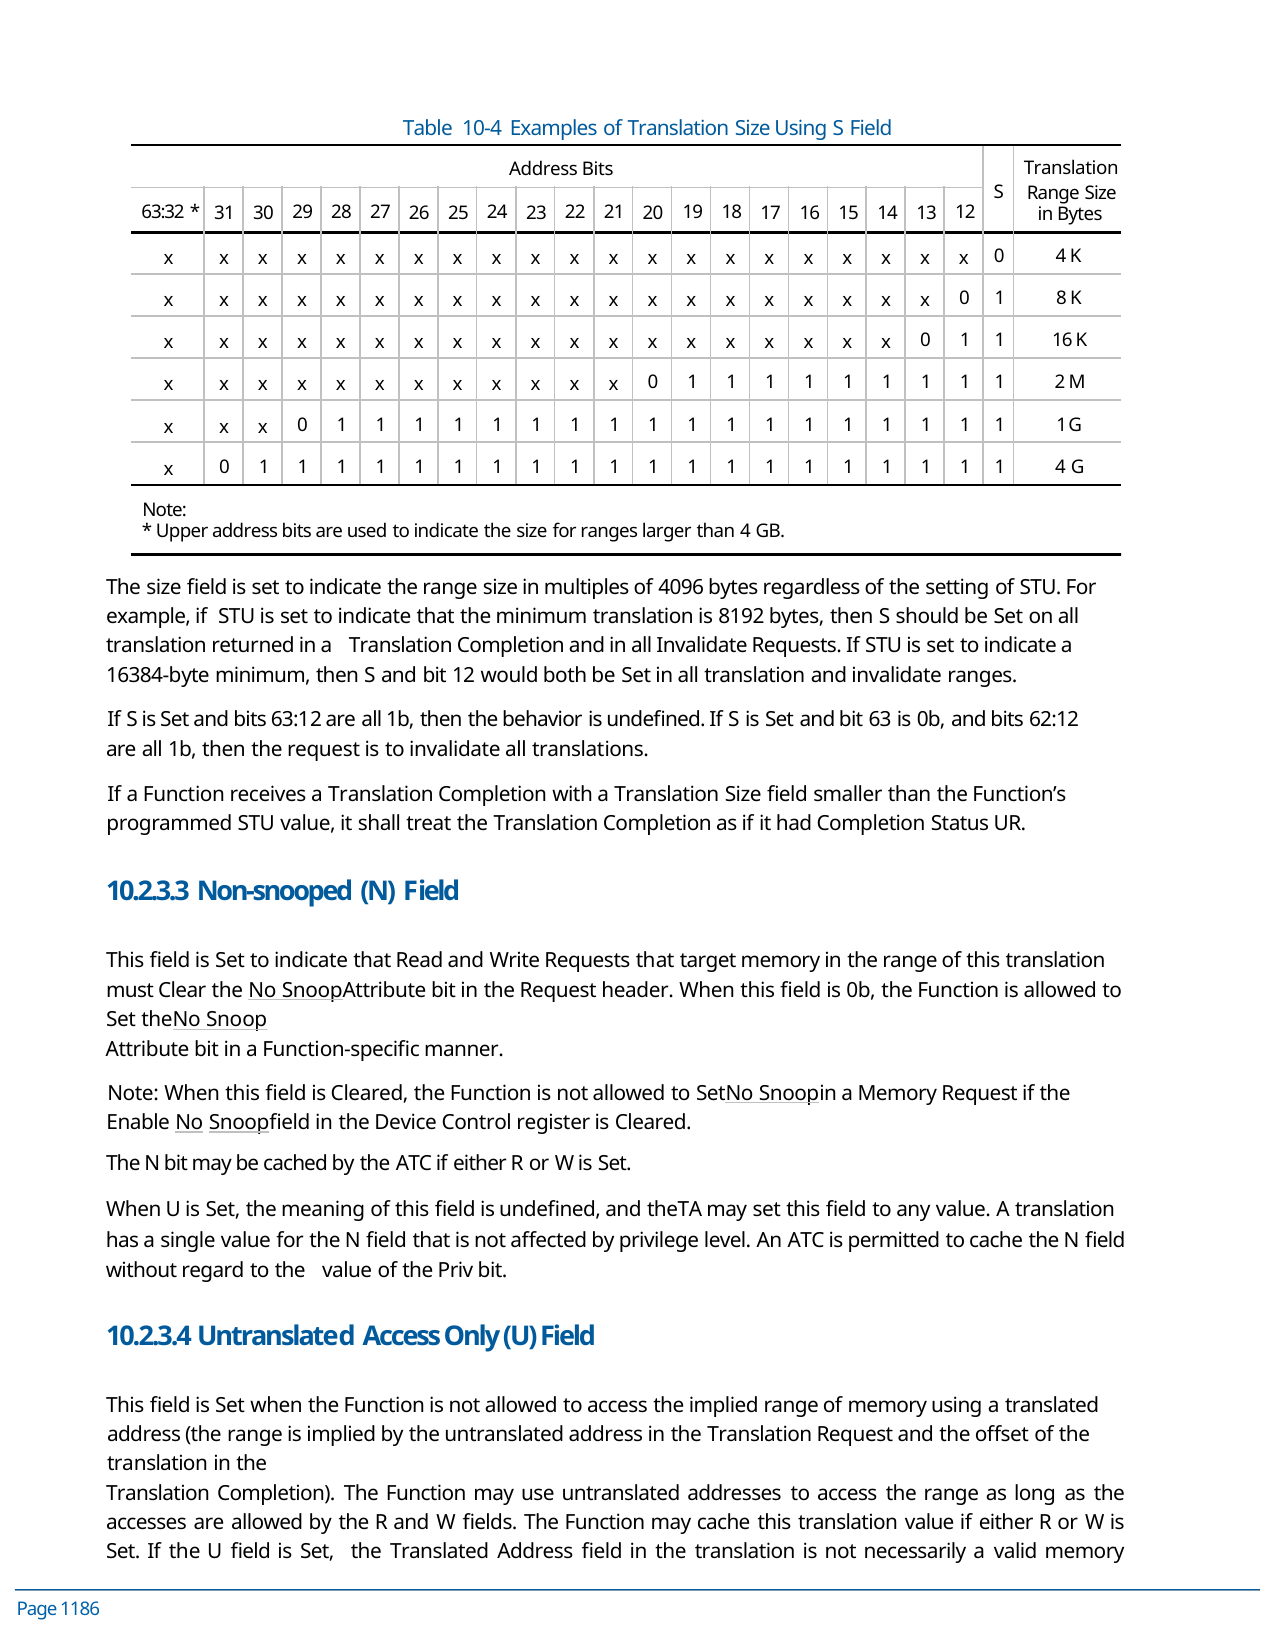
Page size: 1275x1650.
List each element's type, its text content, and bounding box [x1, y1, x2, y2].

text This field is Set to indicate that Read and Write Requests that target memory in the range of this translation must Clear the No SnoopAttribute bit in the Request header. When this field is 0b, the Function is allowed to Set theNo Snoop [106, 945, 1124, 1033]
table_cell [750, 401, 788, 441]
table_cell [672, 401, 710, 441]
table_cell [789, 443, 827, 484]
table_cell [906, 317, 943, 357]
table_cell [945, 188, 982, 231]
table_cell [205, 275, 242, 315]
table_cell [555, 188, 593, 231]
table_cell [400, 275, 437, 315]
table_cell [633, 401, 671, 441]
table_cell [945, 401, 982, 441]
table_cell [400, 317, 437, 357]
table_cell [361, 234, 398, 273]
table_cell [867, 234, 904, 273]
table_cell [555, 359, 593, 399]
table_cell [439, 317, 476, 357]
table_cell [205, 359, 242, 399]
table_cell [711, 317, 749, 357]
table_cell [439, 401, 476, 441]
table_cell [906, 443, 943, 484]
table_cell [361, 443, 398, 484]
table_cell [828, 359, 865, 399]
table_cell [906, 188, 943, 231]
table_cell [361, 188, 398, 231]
text 10.2.3.4 Untranslated Access Only (U) Field [106, 1321, 1273, 1357]
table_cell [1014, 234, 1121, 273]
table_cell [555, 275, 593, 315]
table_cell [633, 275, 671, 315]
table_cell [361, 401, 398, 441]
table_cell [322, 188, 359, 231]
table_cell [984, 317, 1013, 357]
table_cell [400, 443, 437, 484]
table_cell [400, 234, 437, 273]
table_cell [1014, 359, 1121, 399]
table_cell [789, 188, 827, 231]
picture [14, 1589, 1261, 1593]
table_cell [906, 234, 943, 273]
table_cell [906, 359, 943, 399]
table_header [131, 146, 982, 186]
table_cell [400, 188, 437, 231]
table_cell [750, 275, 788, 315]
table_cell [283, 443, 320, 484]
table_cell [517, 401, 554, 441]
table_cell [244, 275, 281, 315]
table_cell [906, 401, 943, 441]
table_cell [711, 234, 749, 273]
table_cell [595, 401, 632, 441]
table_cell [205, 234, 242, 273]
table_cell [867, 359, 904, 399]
text This field is Set when the Function is not allowed to access the implied range of memory using a translated address (the range is implied by the untranslated address in the Translation Request and the offset of the translation in the [106, 1390, 1135, 1477]
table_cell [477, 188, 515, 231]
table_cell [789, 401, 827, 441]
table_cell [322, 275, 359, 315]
text * Upper address bits are used to indicate the size for ranges larger than 4 GB. [142, 521, 1273, 545]
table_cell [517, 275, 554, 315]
text If a Function receives a Translation Completion with a Translation Size field smaller than the Function’s programmed STU value, it shall treat the Translation Completion as if it had Completion Status UR. [106, 779, 1110, 837]
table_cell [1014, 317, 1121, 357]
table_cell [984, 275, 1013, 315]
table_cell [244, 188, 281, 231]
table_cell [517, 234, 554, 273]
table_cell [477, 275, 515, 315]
text 10.2.3.3 Non-snooped (N) Field [106, 876, 1273, 912]
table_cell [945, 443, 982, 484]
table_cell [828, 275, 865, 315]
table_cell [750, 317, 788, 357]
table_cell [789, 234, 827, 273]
text The N bit may be cached by the ATC if either R or W is Set. [106, 1152, 1273, 1178]
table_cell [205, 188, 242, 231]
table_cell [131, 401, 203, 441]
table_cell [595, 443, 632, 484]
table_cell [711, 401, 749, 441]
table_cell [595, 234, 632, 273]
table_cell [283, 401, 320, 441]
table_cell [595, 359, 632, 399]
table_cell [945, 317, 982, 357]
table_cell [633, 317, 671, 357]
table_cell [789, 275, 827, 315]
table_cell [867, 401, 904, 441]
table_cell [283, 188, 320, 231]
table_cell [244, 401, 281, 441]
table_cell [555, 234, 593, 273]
text Attribute bit in a Function-specific manner. [105, 1034, 1273, 1063]
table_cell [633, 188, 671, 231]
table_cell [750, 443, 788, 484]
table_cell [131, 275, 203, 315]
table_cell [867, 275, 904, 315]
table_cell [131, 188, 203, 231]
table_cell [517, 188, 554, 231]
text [106, 1478, 1126, 1564]
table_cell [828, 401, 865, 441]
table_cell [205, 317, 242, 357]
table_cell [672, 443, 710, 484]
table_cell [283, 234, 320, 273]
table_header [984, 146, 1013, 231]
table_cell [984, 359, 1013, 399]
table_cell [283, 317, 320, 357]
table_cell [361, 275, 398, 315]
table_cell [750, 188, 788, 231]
text Table 10-4 Examples of Translation Size Using S Field [403, 117, 1273, 143]
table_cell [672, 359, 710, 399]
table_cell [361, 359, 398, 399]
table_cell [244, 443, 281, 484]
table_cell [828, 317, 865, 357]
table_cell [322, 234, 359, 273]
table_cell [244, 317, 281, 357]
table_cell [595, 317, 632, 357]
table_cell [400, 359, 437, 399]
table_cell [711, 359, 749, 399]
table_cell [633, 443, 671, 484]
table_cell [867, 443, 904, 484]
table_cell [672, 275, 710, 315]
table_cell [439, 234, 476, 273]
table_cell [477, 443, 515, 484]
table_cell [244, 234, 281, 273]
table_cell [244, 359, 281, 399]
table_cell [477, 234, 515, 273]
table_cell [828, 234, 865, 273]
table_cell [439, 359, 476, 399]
text Note: [142, 502, 1273, 520]
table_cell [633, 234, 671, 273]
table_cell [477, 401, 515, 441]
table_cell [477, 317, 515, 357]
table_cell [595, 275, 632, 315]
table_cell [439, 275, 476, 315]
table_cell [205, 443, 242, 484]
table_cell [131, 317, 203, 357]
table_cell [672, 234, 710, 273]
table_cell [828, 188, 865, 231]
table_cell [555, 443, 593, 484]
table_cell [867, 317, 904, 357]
text The size field is set to indicate the range size in multiples of 4096 bytes regardless of the setting of STU. For example, if STU is set to indicate that the minimum translation is 8192 bytes, then S should be Set on all translation returned in a Translation Completion and in all Invalidate Requests. If STU is set to indicate a 16384-byte minimum, then S and bit 12 would both be Set in all translation and invalidate ranges. [106, 572, 1131, 688]
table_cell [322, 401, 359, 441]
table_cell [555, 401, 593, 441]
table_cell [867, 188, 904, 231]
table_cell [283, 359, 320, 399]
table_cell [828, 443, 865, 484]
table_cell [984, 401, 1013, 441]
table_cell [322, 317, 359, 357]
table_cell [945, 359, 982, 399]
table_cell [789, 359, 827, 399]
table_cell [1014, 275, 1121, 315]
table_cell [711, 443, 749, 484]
text Note: When this field is Cleared, the Function is not allowed to SetNo Snoopin a Memory Request if the Enable No Snoopfield in the Device Control register is Cleared. [106, 1078, 1089, 1136]
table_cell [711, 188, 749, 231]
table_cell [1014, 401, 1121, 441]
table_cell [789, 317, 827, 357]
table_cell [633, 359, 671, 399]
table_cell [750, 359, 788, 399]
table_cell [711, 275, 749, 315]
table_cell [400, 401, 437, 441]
text When U is Set, the meaning of this field is undefined, and theTA may set this field to any value. A translation has a single value for the N field that is not affected by privilege level. An ATC is permitted to cache the N field without regard to the value of the Priv bit. [106, 1194, 1139, 1284]
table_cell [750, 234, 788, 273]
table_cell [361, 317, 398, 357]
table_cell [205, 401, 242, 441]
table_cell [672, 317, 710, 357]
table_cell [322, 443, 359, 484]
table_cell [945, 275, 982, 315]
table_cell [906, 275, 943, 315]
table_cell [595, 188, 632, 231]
text If S is Set and bits 63:12 are all 1b, then the behavior is undefined. If S is Set and bit 63 is 0b, and bits 62:12 are all 1b, then the request is to invalidate all translations. [106, 704, 1105, 762]
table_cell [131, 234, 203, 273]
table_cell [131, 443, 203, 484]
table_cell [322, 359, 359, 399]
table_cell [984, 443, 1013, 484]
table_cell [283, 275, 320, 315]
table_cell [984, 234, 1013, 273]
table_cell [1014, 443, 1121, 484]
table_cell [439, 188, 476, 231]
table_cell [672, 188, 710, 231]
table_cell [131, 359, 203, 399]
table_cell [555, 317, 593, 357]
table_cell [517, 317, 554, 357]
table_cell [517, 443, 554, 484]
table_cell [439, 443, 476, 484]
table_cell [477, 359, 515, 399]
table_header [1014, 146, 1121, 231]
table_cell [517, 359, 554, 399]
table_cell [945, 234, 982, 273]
